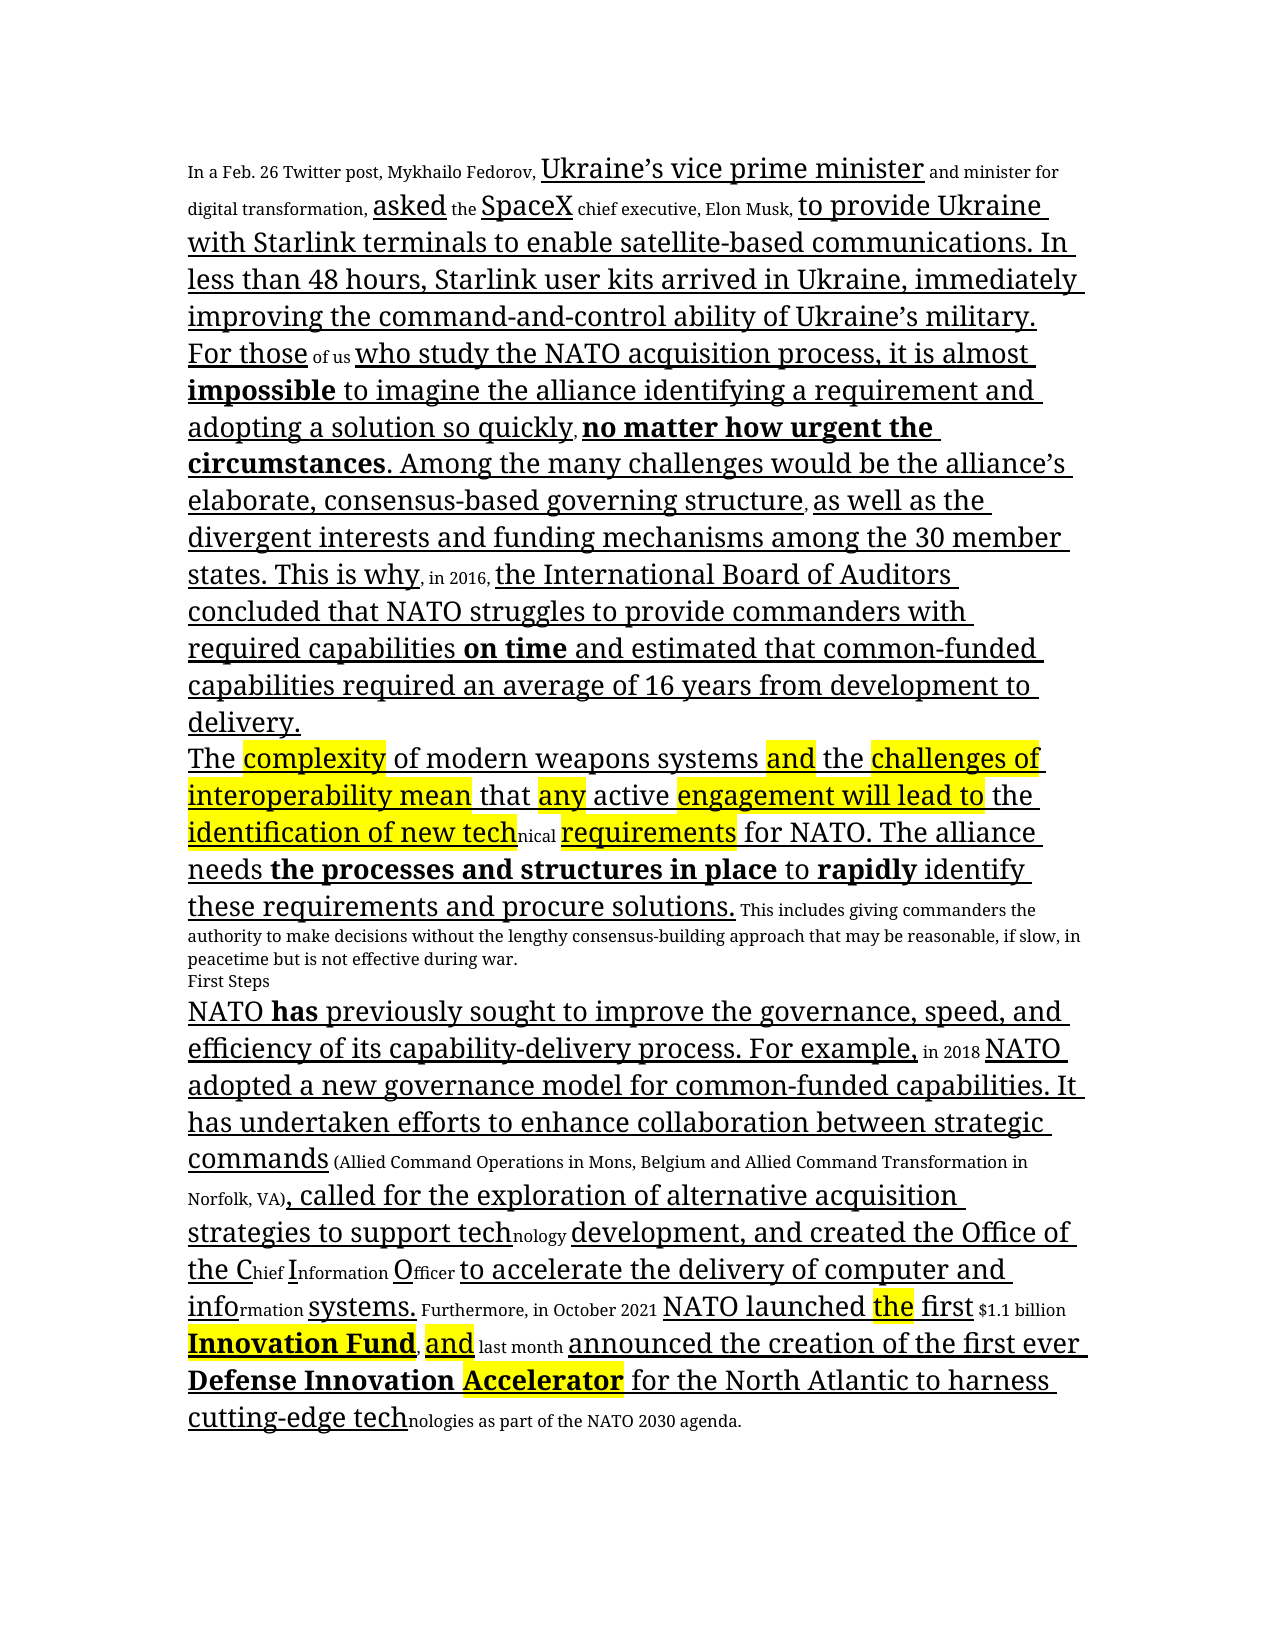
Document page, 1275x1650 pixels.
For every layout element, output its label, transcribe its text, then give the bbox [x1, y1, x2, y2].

text First Steps [187, 970, 1087, 992]
text The complexity of modern weapons systems and the challenges of interoperability mean that any active engagement will lead to the identification of new technical requirements for NATO. The alliance needs the processes and structures in place to rapidly identify these requirements and procure solutions. This includes giving commanders the authority to make decisions without the lengthy consensus-building approach that may be reasonable, if slow, in peacetime but is not effective during war. [187, 740, 1087, 970]
text NATO has previously sought to improve the governance, speed, and efficiency of its capability-delivery process. For example, in 2018 NATO adopted a new governance model for common-funded capabilities. It has undertaken efforts to enhance collaboration between strategic commands (Allied Command Operations in Mons, Belgium and Allied Command Transformation in Norfolk, VA), called for the exploration of alternative acquisition strategies to support technology development, and created the Office of the Chief Information Officer to accelerate the delivery of computer and information systems. Furthermore, in October 2021 NATO launched the first $1.1 billion Innovation Fund, and last month announced the creation of the first ever Defense Innovation Accelerator for the North Atlantic to harness cutting-edge technologies as part of the NATO 2030 agenda. [187, 992, 1087, 1435]
text In a Feb. 26 Twitter post, Mykhailo Fedorov, Ukraine’s vice prime minister and minister for digital transformation, asked the SpaceX chief executive, Elon Musk, to provide Ukraine with Starlink terminals to enable satellite-based communications. In less than 48 hours, Starlink user kits arrived in Ukraine, immediately improving the command-and-control ability of Ukraine’s military. [187, 150, 1087, 334]
text For those of us who study the NATO acquisition process, it is almost impossible to imagine the alliance identifying a requirement and adopting a solution so quickly, no matter how urgent the circumstances. Among the many challenges would be the alliance’s elaborate, consensus-based governing structure, as well as the divergent interests and funding mechanisms among the 30 member states. This is why, in 2016, the International Board of Auditors concluded that NATO struggles to provide commanders with required capabilities on time and estimated that common-funded capabilities required an average of 16 years from development to delivery. [187, 334, 1087, 740]
